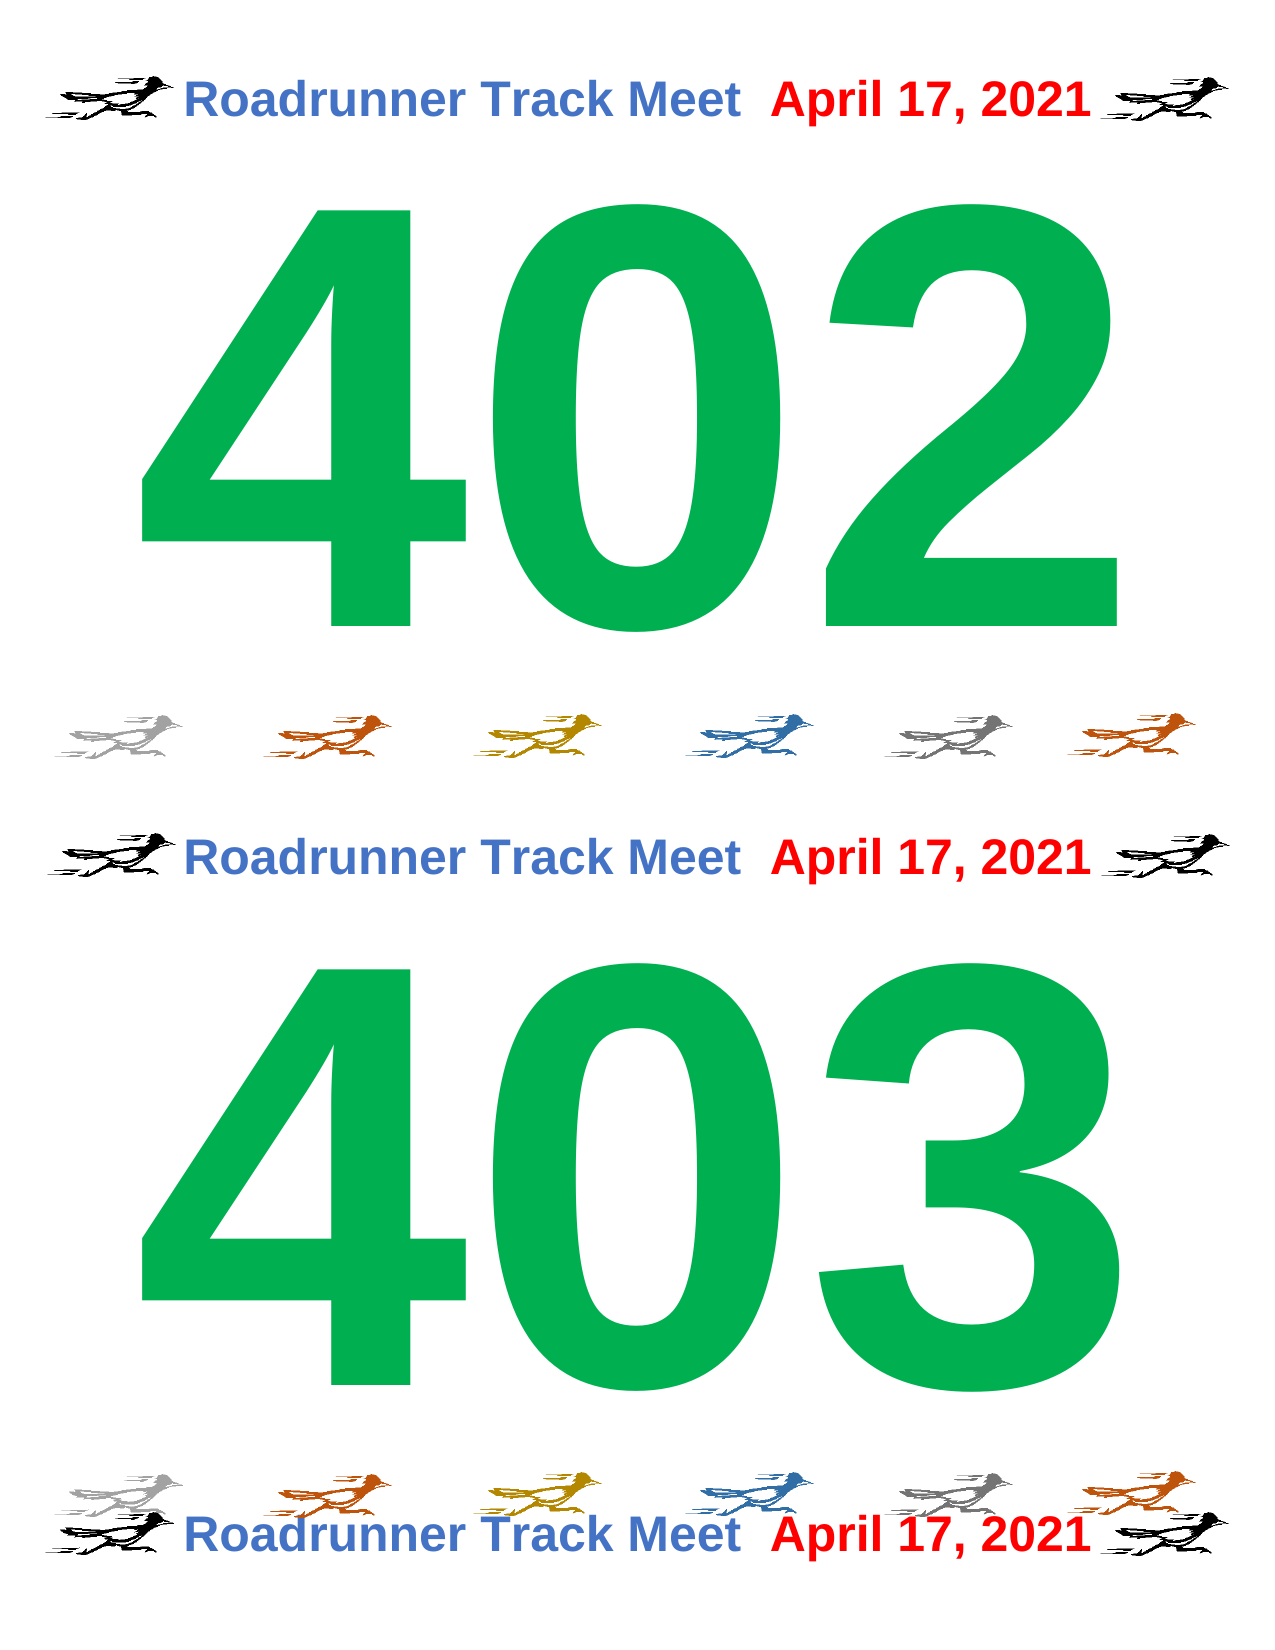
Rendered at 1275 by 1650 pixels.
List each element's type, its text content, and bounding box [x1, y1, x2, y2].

text Roadrunner Track Meet April 17, 2021 [75, 1510, 1200, 1562]
picture [1098, 1510, 1231, 1558]
text Roadrunner Track Meet April 17, 2021 [75, 833, 1200, 885]
picture [43, 1510, 176, 1557]
picture [43, 75, 176, 122]
picture [45, 832, 178, 879]
picture [1098, 75, 1231, 123]
text 402 [75, 127, 1200, 752]
picture [1100, 832, 1232, 880]
text 403 [75, 885, 1200, 1510]
text Roadrunner Track Meet April 17, 2021 [75, 75, 1200, 127]
